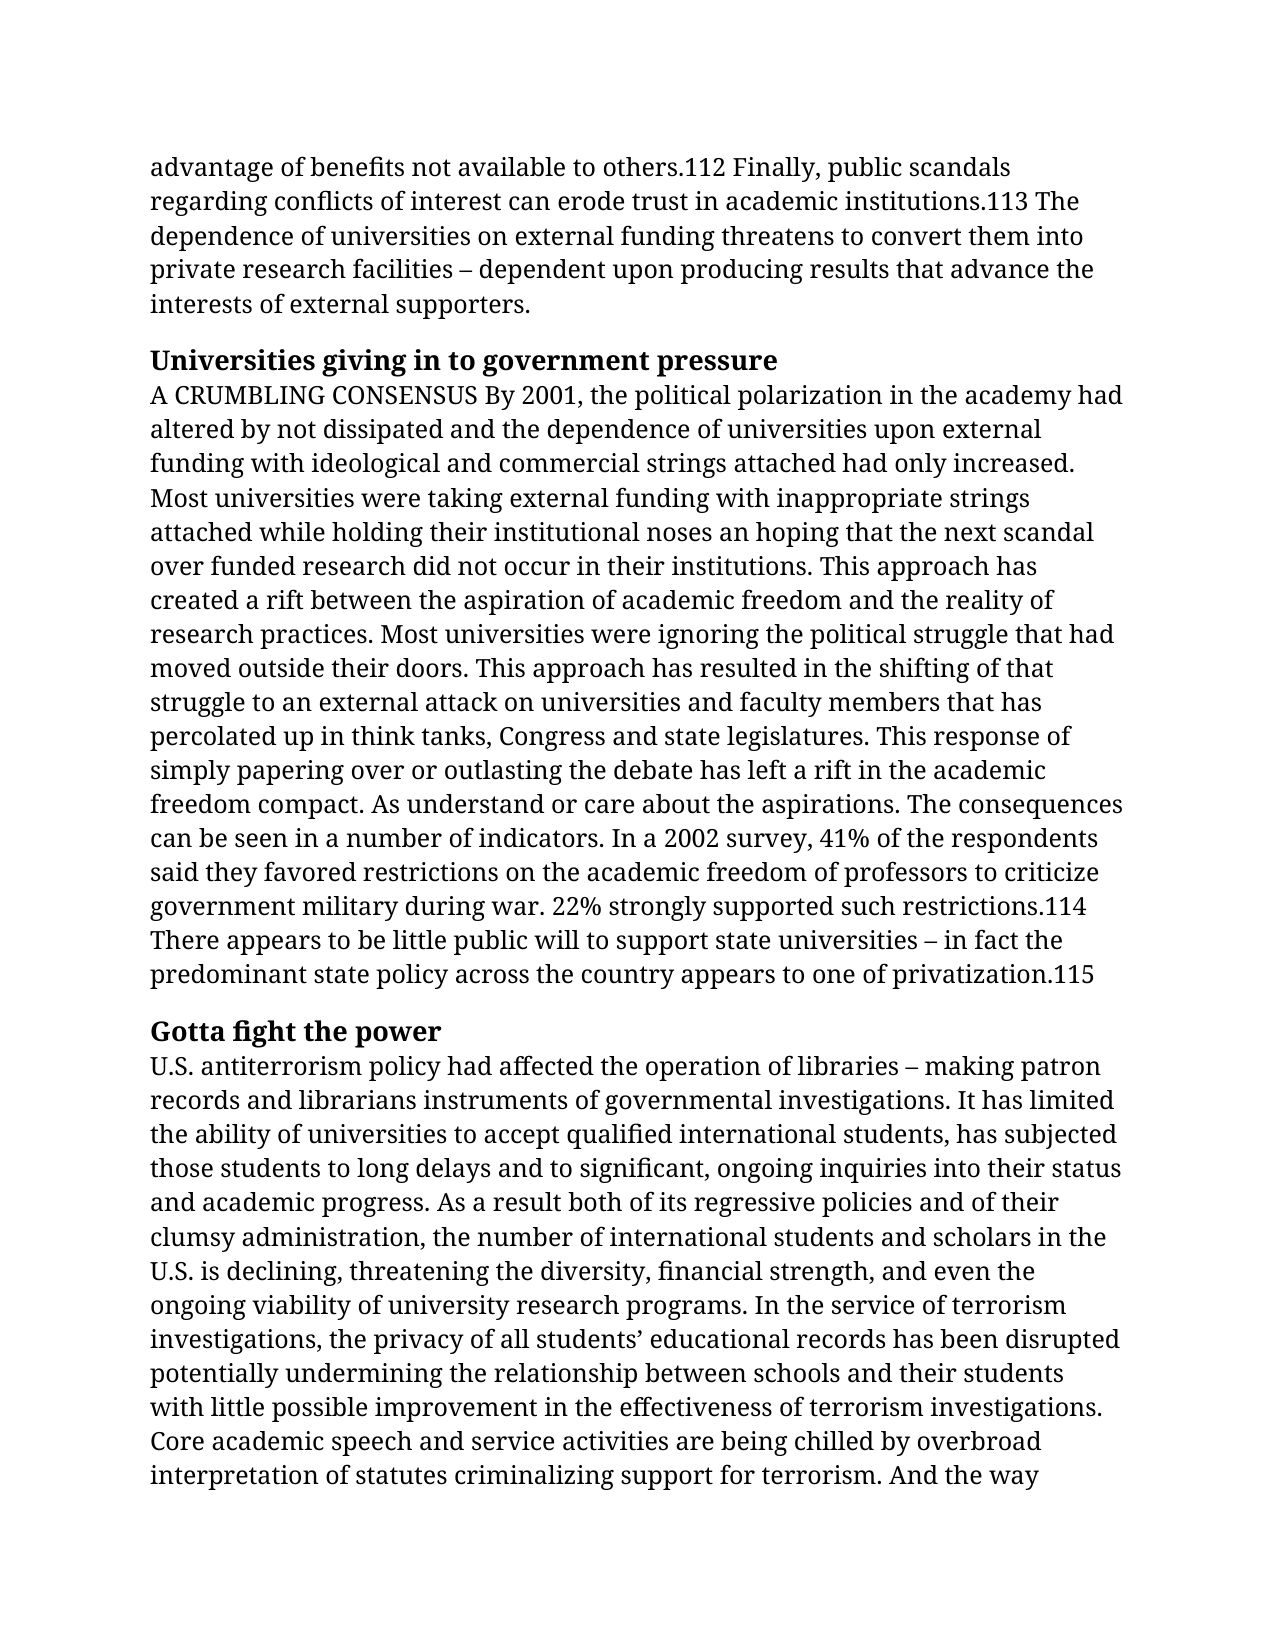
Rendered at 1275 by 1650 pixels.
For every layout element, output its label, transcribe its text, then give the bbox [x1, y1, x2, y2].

subtitle Gotta fight the power [150, 1012, 1125, 1049]
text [150, 150, 1125, 320]
subtitle Universities giving in to government pressure [150, 341, 1125, 378]
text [150, 1049, 1125, 1492]
text A CRUMBLING CONSENSUS By 2001, the political polarization in the academy had altered by not dissipated and the dependence of universities upon external funding with ideological and commercial strings attached had only increased. Most universities were taking external funding with inappropriate strings attached while holding their institutional noses an hoping that the next scandal over funded research did not occur in their institutions. This approach has created a rift between the aspiration of academic freedom and the reality of research practices. Most universities were ignoring the political struggle that had moved outside their doors. This approach has resulted in the shifting of that struggle to an external attack on universities and faculty members that has percolated up in think tanks, Congress and state legislatures. This response of simply papering over or outlasting the debate has left a rift in the academic freedom compact. As understand or care about the aspirations. The consequences can be seen in a number of indicators. In a 2002 survey, 41% of the respondents said they favored restrictions on the academic freedom of professors to criticize government military during war. 22% strongly supported such restrictions.114 There appears to be little public will to support state universities – in fact the predominant state policy across the country appears to one of privatization.115 [150, 378, 1125, 991]
